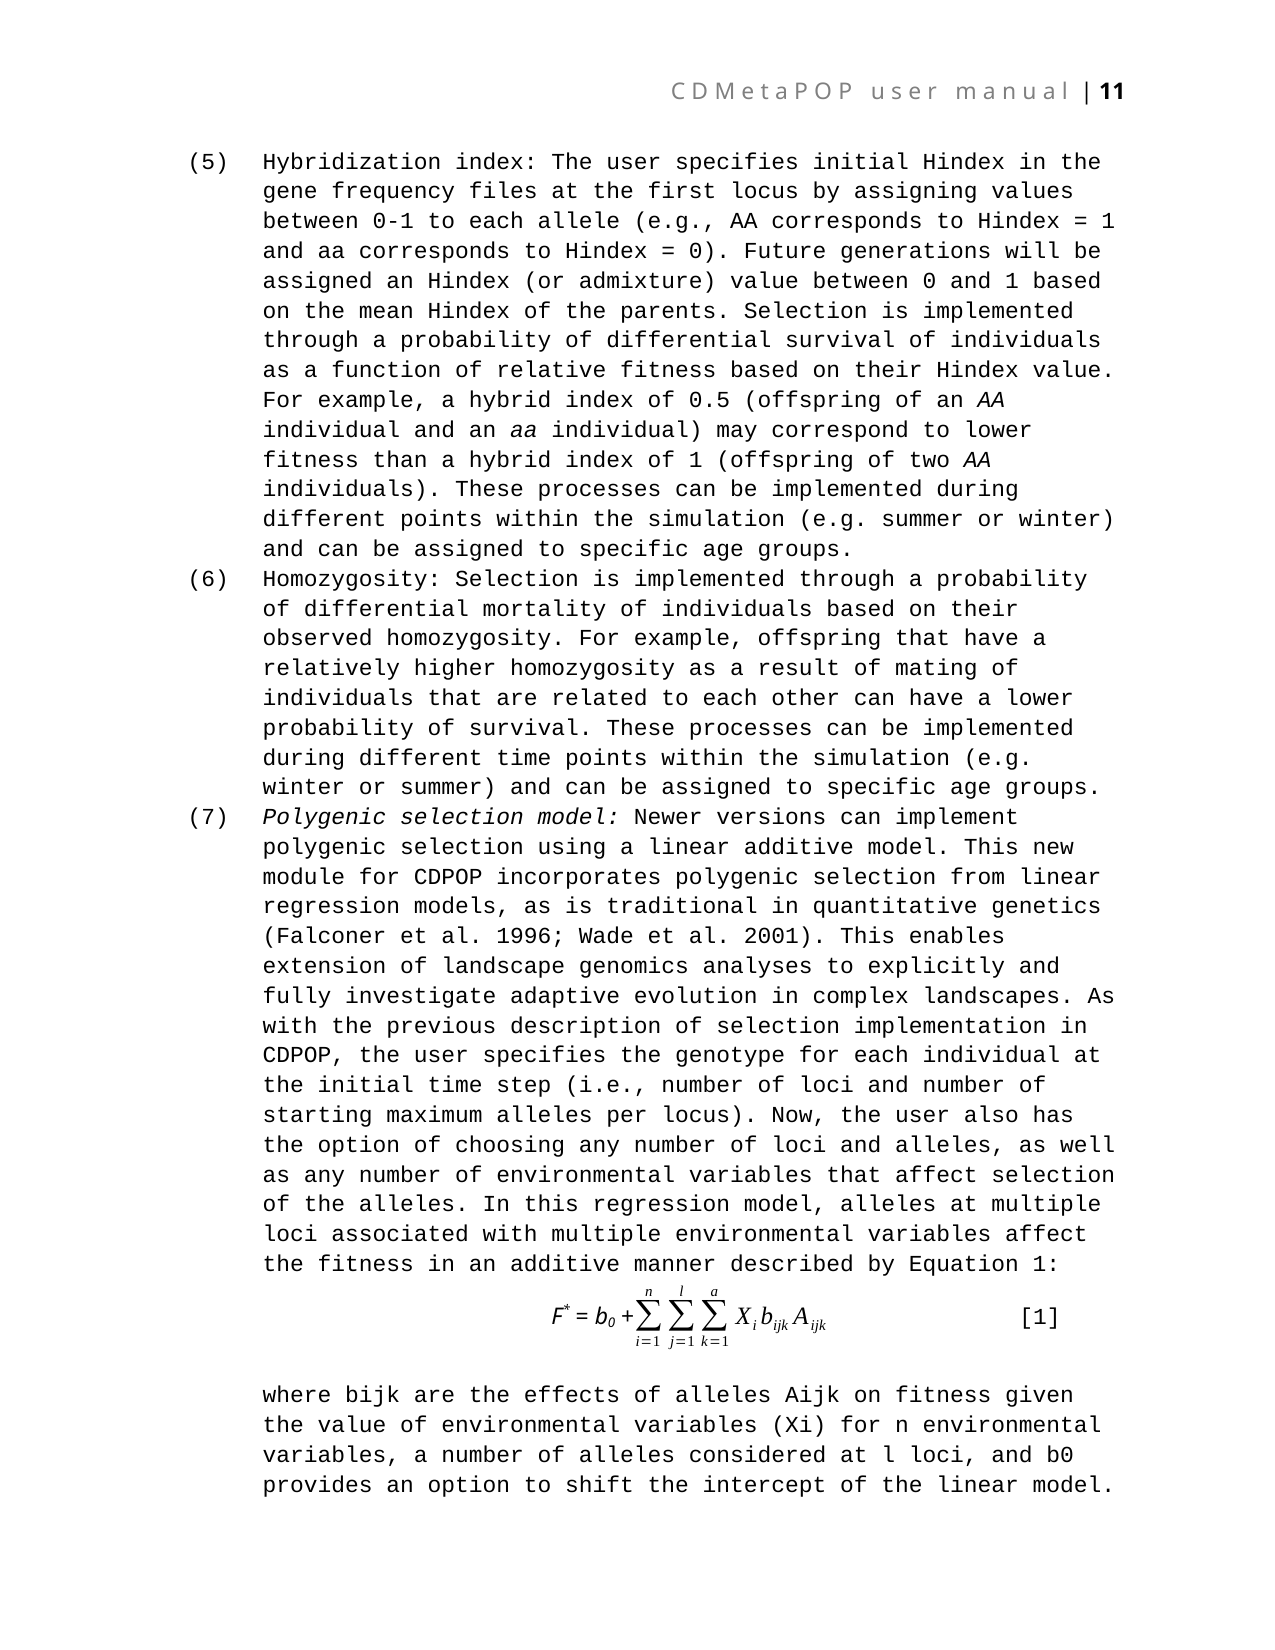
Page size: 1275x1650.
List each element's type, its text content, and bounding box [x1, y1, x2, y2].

list Polygenic selection model: Newer versions can implement polygenic selection using a linear additive model. This new module for CDPOP incorporates polygenic selection from linear regression models, as is traditional in quantitative genetics (Falconer et al. 1996; Wade et al. 2001). This enables extension of landscape genomics analyses to explicitly and fully investigate adaptive evolution in complex landscapes. As with the previous description of selection implementation in CDPOP, the user specifies the genotype for each individual at the initial time step (i.e., number of loci and number of starting maximum alleles per locus). Now, the user also has the option of choosing any number of loci and alleles, as well as any number of environmental variables that affect selection of the alleles. In this regression model, alleles at multiple loci associated with multiple environmental variables affect the fitness in an additive manner described by Equation 1: [187, 805, 1125, 1278]
list F* = b0 + [1] [262, 1282, 1125, 1349]
list Homozygosity: Selection is implemented through a probability of differential mortality of individuals based on their observed homozygosity. For example, offspring that have a relatively higher homozygosity as a result of mating of individuals that are related to each other can have a lower probability of survival. These processes can be implemented during different time points within the simulation (e.g. winter or summer) and can be assigned to specific age groups. [187, 567, 1125, 802]
